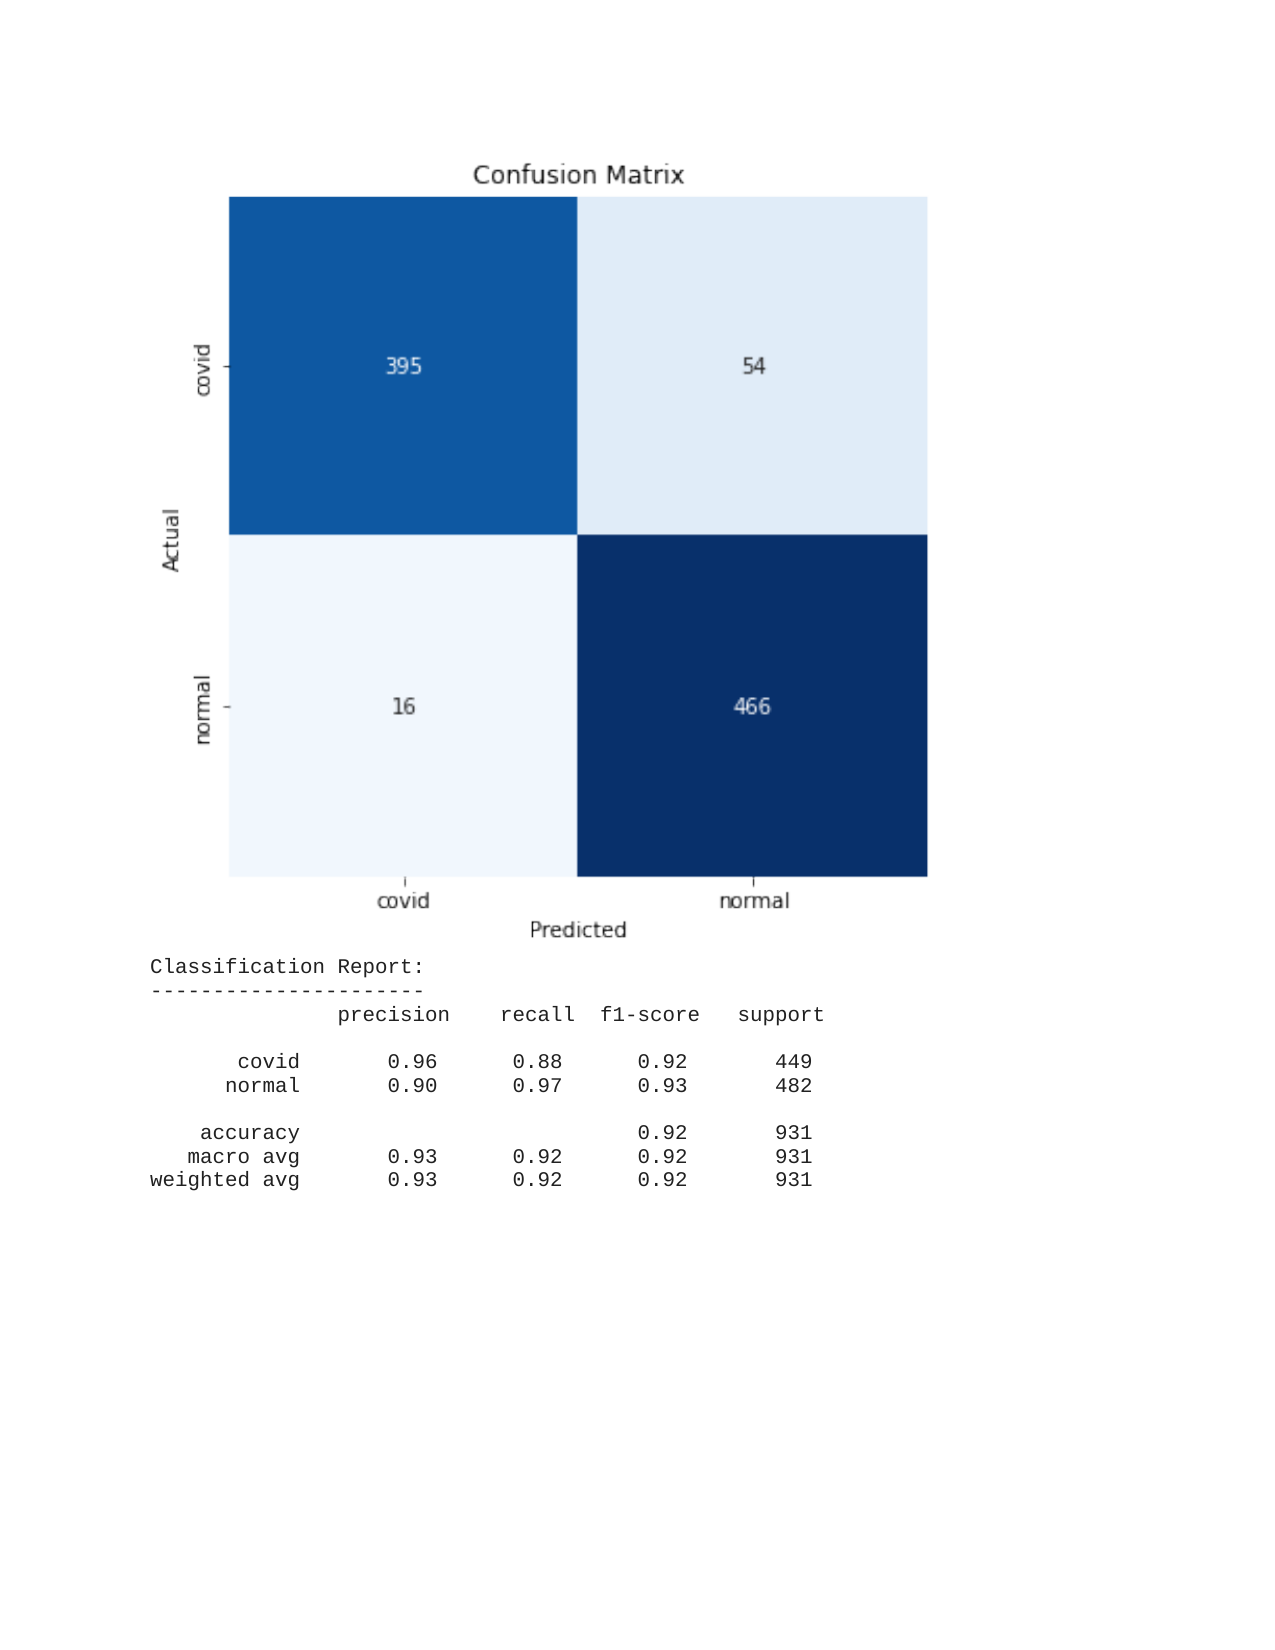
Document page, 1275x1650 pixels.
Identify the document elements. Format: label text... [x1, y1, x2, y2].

text macro avg 0.93 0.92 0.92 931 [150, 1146, 1125, 1169]
text Classification Report: [150, 957, 1125, 980]
text weighted avg 0.93 0.92 0.92 931 [150, 1169, 1125, 1193]
text ---------------------- [150, 980, 1125, 1004]
text normal 0.90 0.97 0.93 482 [150, 1075, 1125, 1098]
text covid 0.96 0.88 0.92 449 [150, 1051, 1125, 1075]
text precision recall f1-score support [150, 1004, 1125, 1027]
picture [150, 150, 943, 957]
text accuracy 0.92 931 [150, 1122, 1125, 1146]
